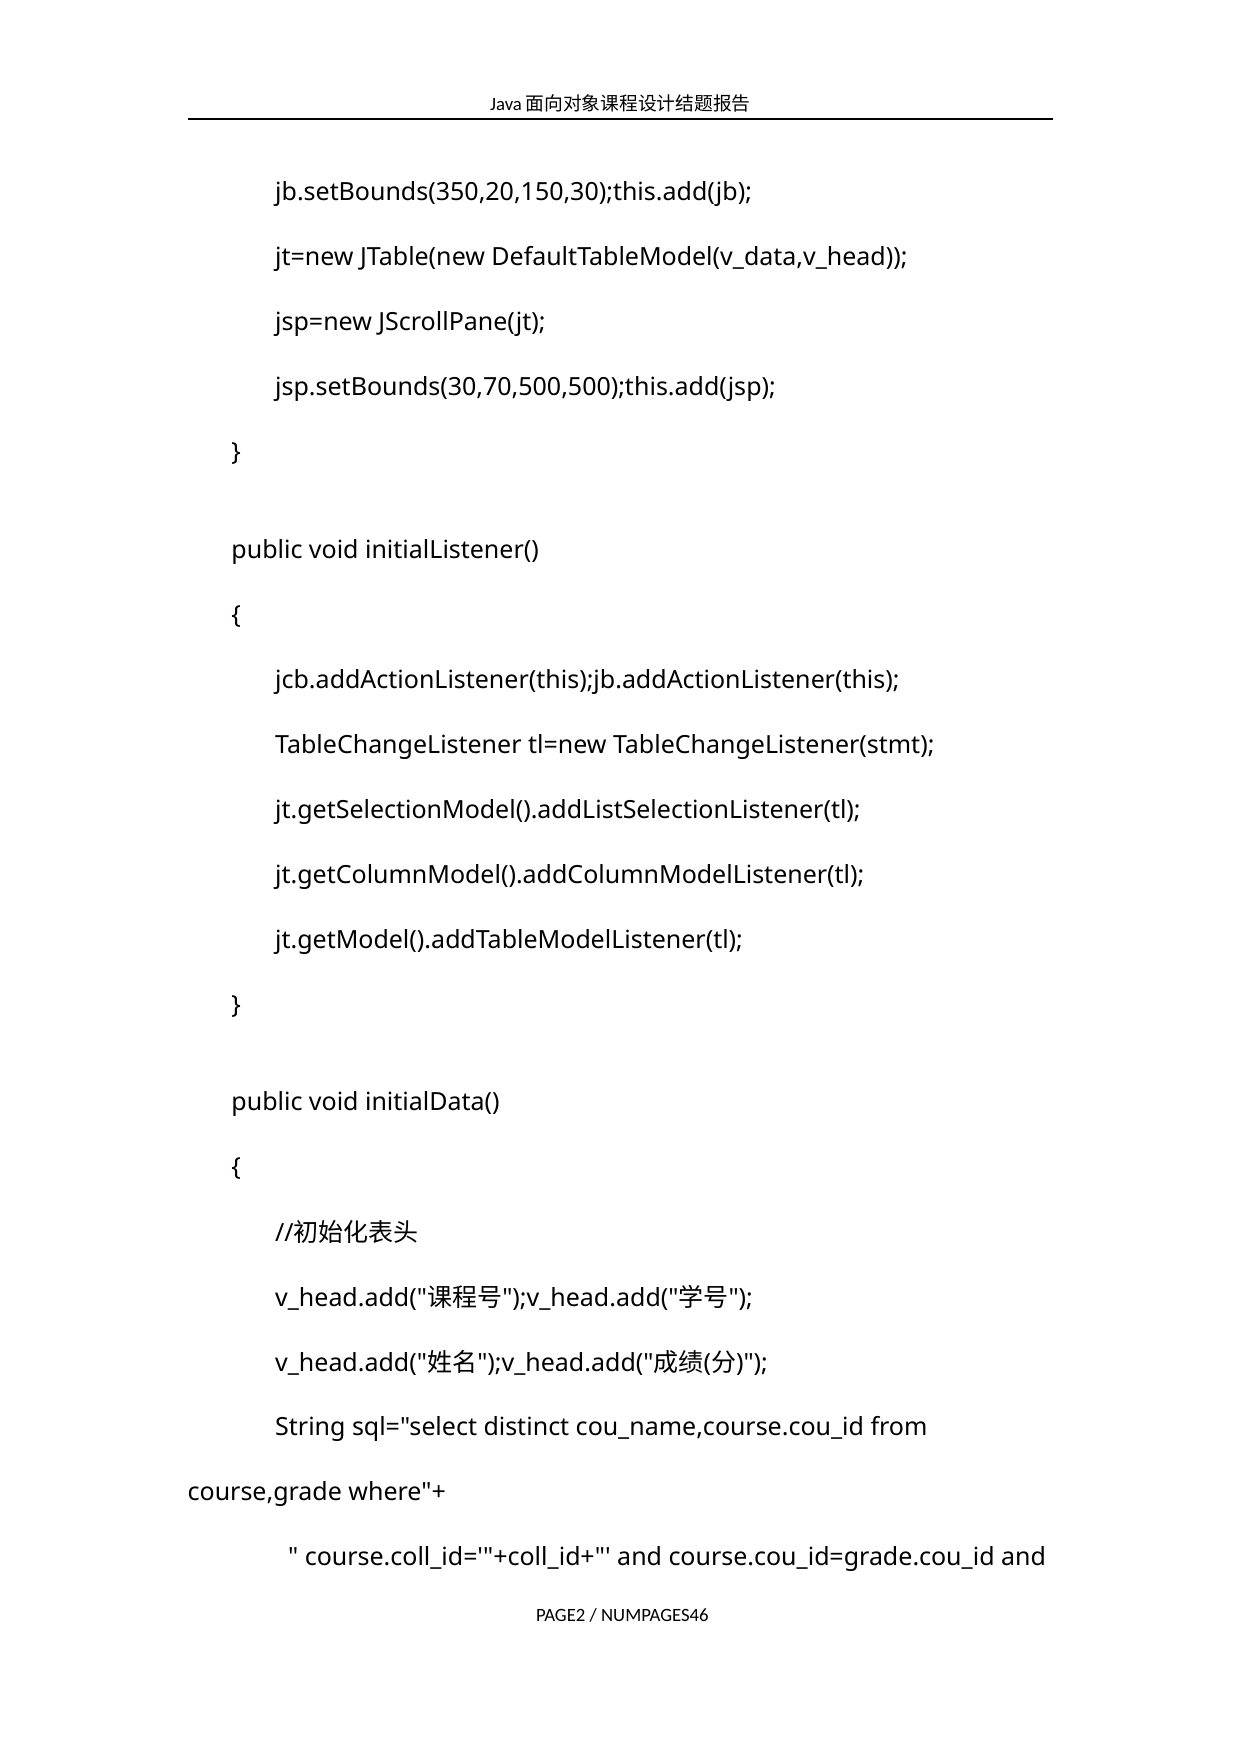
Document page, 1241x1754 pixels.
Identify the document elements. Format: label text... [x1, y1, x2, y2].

text v_head.add("姓名");v_head.add("成绩(分)"); [187, 1328, 1053, 1393]
text jt.getSelectionModel().addListSelectionListener(tl); [187, 776, 1053, 841]
text jsp=new JScrollPane(jt); [187, 288, 1053, 353]
text String sql="select distinct cou_name,course.cou_id from course,grade where"+ [187, 1393, 1053, 1523]
text jt.getModel().addTableModelListener(tl); [187, 906, 1053, 971]
text } [187, 971, 1053, 1036]
text jt.getColumnModel().addColumnModelListener(tl); [187, 841, 1053, 906]
text public void initialListener() [187, 516, 1053, 581]
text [187, 1523, 1053, 1588]
text v_head.add("课程号");v_head.add("学号"); [187, 1263, 1053, 1328]
text jt=new JTable(new DefaultTableModel(v_data,v_head)); [187, 223, 1053, 288]
text } [187, 418, 1053, 483]
text { [187, 1133, 1053, 1198]
text { [187, 581, 1053, 646]
text jcb.addActionListener(this);jb.addActionListener(this); [187, 646, 1053, 711]
text jb.setBounds(350,20,150,30);this.add(jb); [187, 158, 1053, 223]
text TableChangeListener tl=new TableChangeListener(stmt); [187, 711, 1053, 776]
text jsp.setBounds(30,70,500,500);this.add(jsp); [187, 353, 1053, 418]
text public void initialData() [187, 1068, 1053, 1133]
text //初始化表头 [187, 1198, 1053, 1263]
